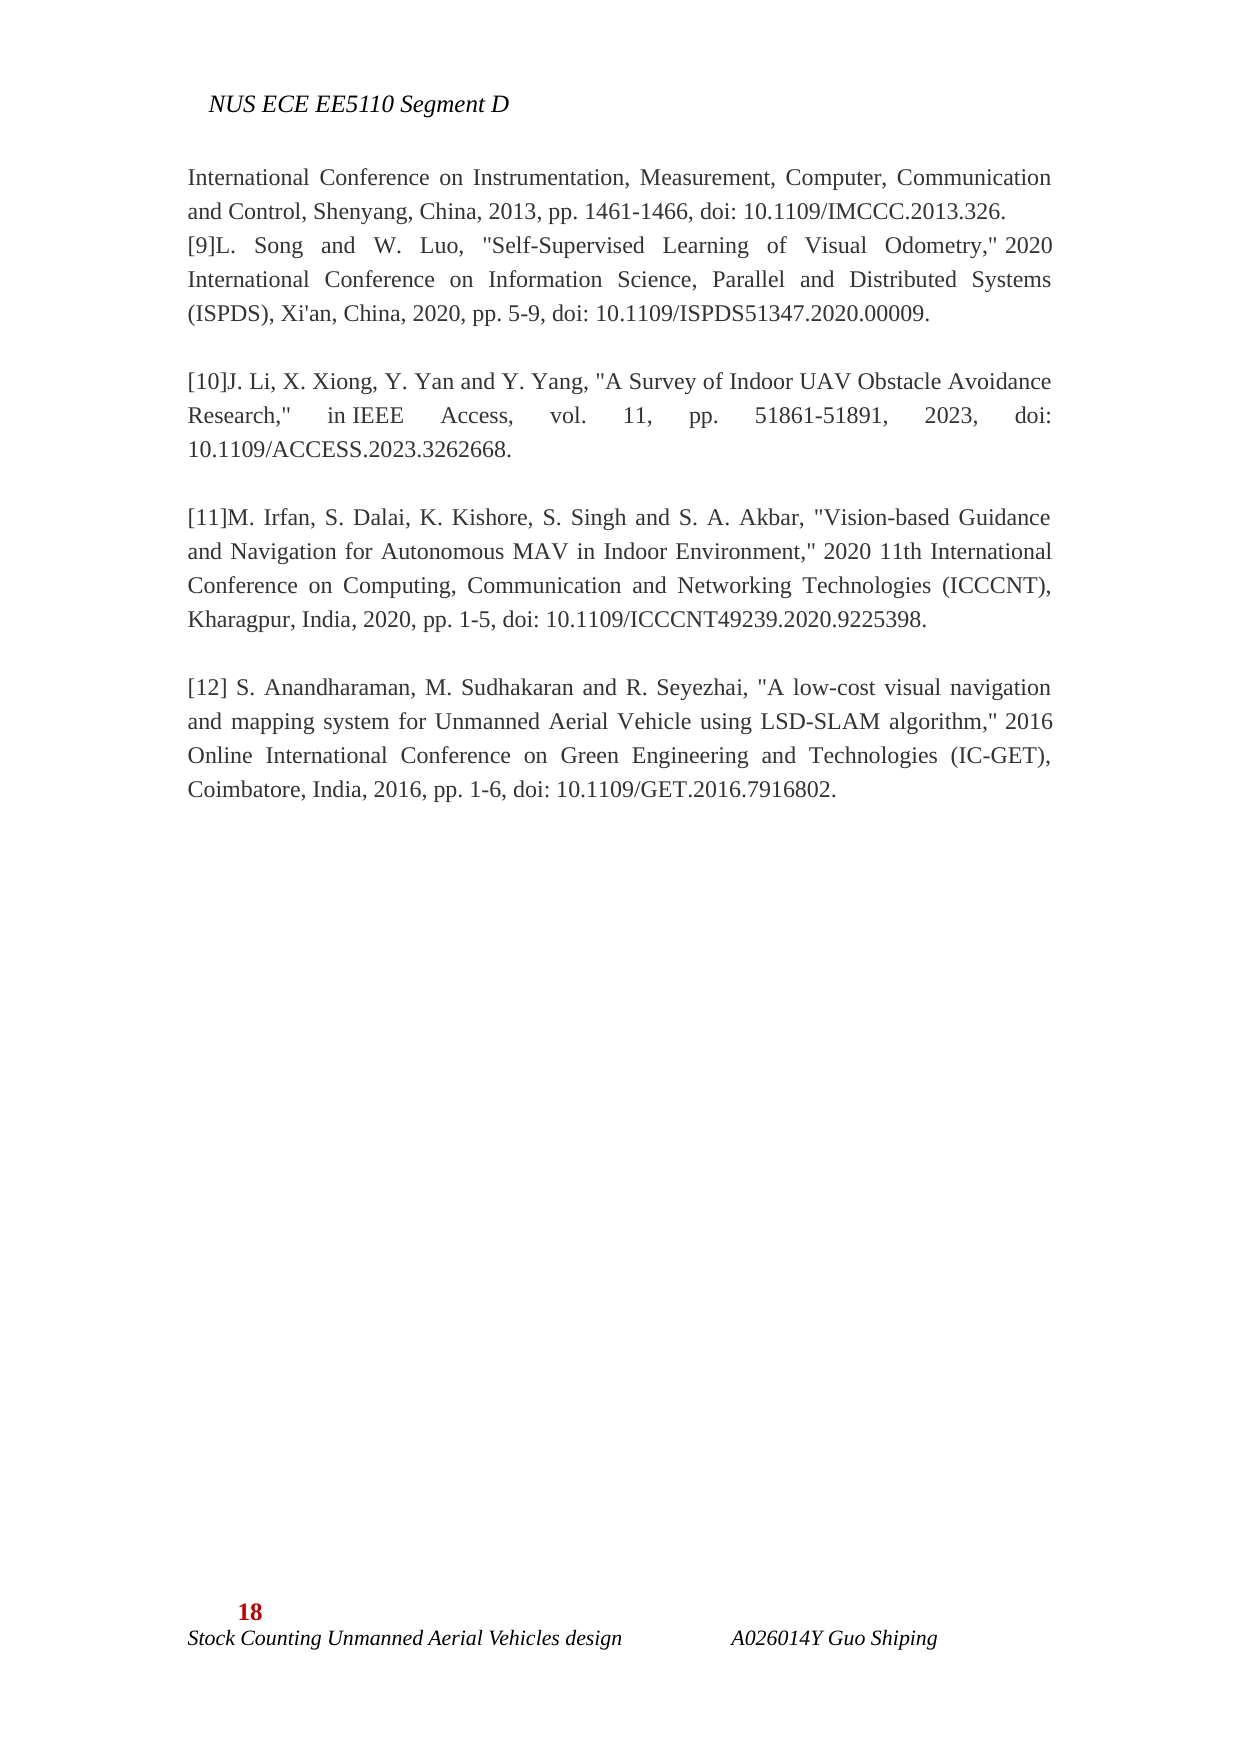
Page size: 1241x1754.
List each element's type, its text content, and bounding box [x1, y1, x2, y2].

text [11]M. Irfan, S. Dalai, K. Kishore, S. Singh and S. A. Akbar, "Vision-based Guidance and Navigation for Autonomous MAV in Indoor Environment," 2020 11th International Conference on Computing, Communication and Networking Technologies (ICCCNT), Kharagpur, India, 2020, pp. 1-5, doi: 10.1109/ICCCNT49239.2020.9225398. [187, 500, 1053, 636]
text [12] S. Anandharaman, M. Sudhakaran and R. Seyezhai, "A low-cost visual navigation and mapping system for Unmanned Aerial Vehicle using LSD-SLAM algorithm," 2016 Online International Conference on Green Engineering and Technologies (IC-GET), Coimbatore, India, 2016, pp. 1-6, doi: 10.1109/GET.2016.7916802. [187, 669, 1053, 805]
text [9]L. Song and W. Luo, "Self-Supervised Learning of Visual Odometry," 2020 International Conference on Information Science, Parallel and Distributed Systems (ISPDS), Xi'an, China, 2020, pp. 5-9, doi: 10.1109/ISPDS51347.2020.00009. [187, 228, 1053, 330]
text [187, 160, 1053, 228]
text [10]J. Li, X. Xiong, Y. Yan and Y. Yang, "A Survey of Indoor UAV Obstacle Avoidance Research," in IEEE Access, vol. 11, pp. 51861-51891, 2023, doi: 10.1109/ACCESS.2023.3262668. [187, 364, 1053, 466]
